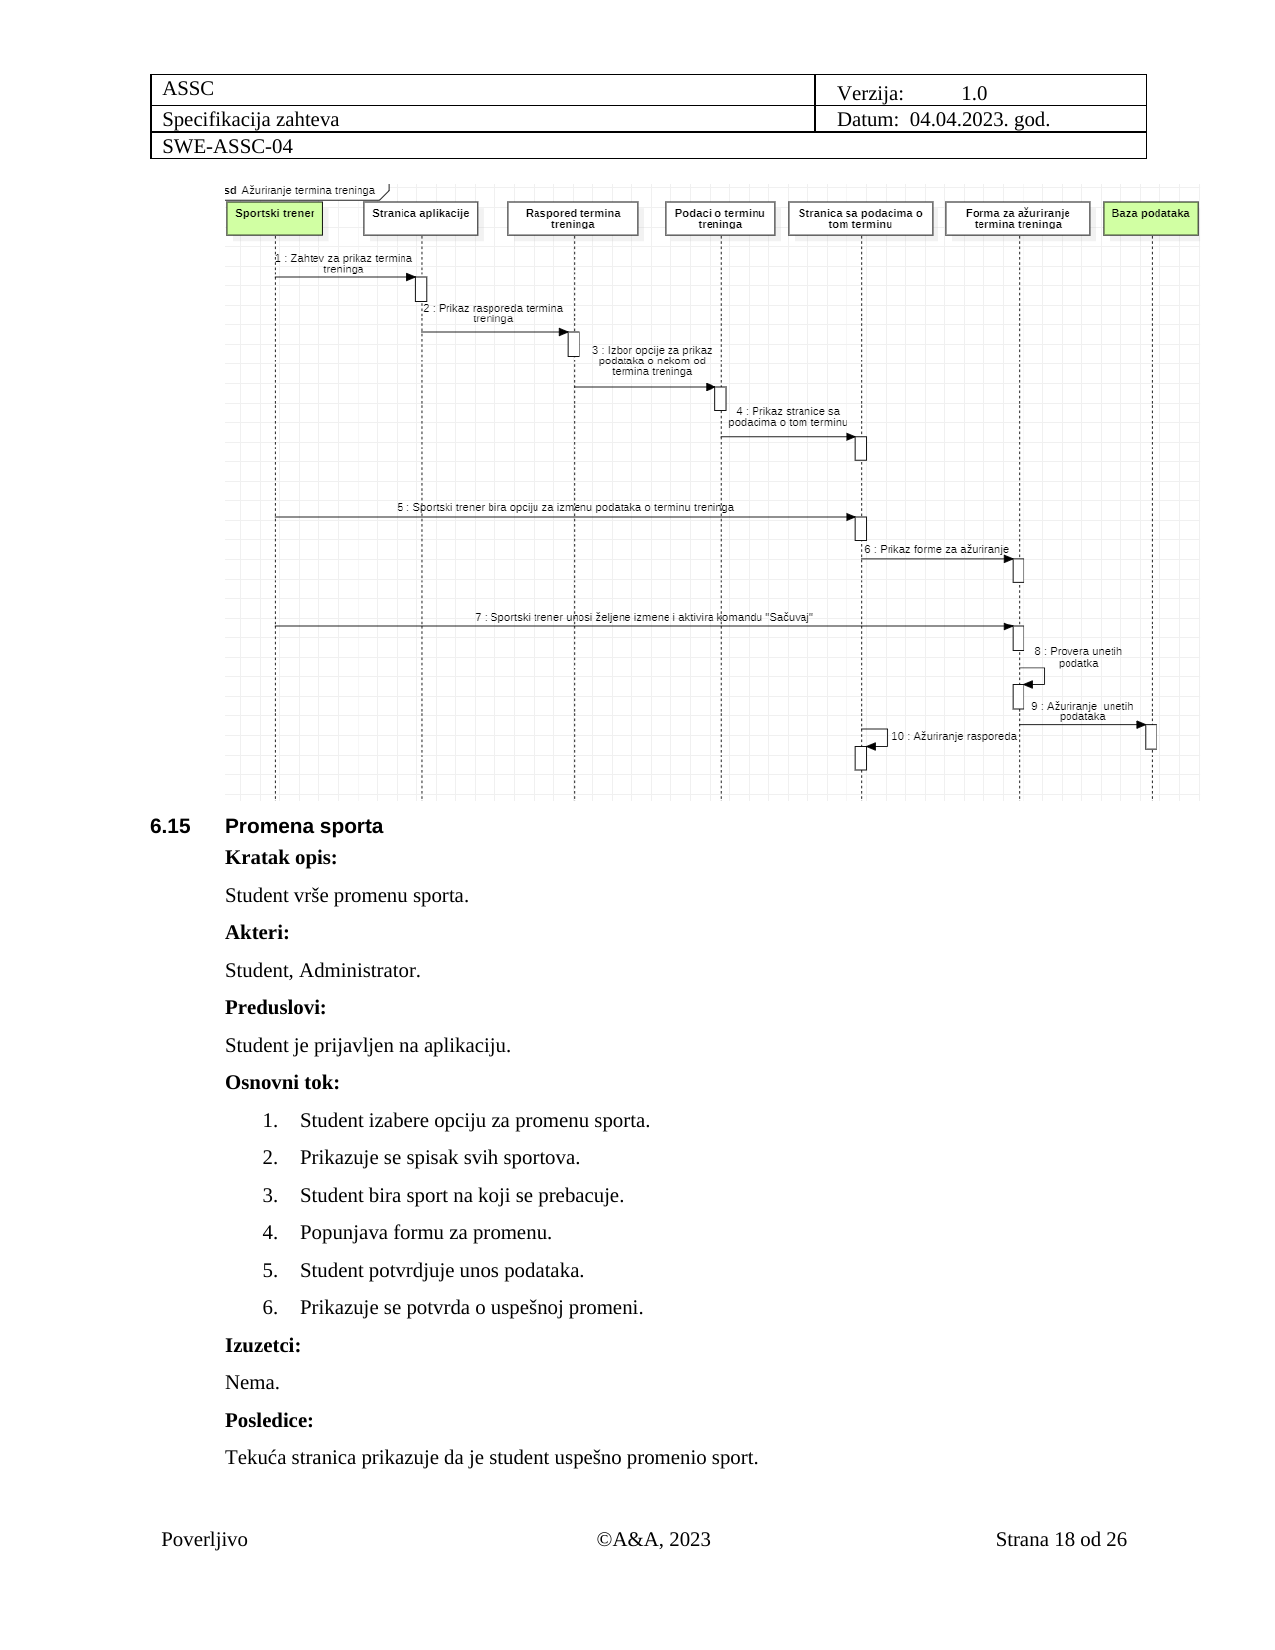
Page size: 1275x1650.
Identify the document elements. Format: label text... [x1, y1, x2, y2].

text Tekuća stranica prikazuje da je student uspešno promenio sport. [225, 1444, 1125, 1469]
list Prikazuje se potvrda o uspešnoj promeni. [262, 1294, 1125, 1319]
list Popunjava formu za promenu. [262, 1219, 1125, 1244]
picture [225, 184, 1200, 801]
text Osnovni tok: [225, 1069, 1125, 1094]
text Posledice: [225, 1407, 1125, 1432]
list Prikazuje se spisak svih sportova. [262, 1144, 1125, 1169]
text Student, Administrator. [225, 957, 1125, 982]
text Izuzetci: [225, 1332, 1125, 1357]
text Akteri: [225, 919, 1125, 944]
text Kratak opis: [225, 844, 1125, 869]
list Student izabere opciju za promenu sporta. [262, 1107, 1125, 1132]
text Preduslovi: [225, 994, 1125, 1019]
text Student vrše promenu sporta. [225, 882, 1125, 907]
subtitle Promena sporta [150, 813, 1125, 838]
list Student potvrdjuje unos podataka. [262, 1257, 1125, 1282]
list Student bira sport na koji se prebacuje. [262, 1182, 1125, 1207]
text Student je prijavljen na aplikaciju. [225, 1032, 1125, 1057]
text Nema. [225, 1369, 1125, 1394]
